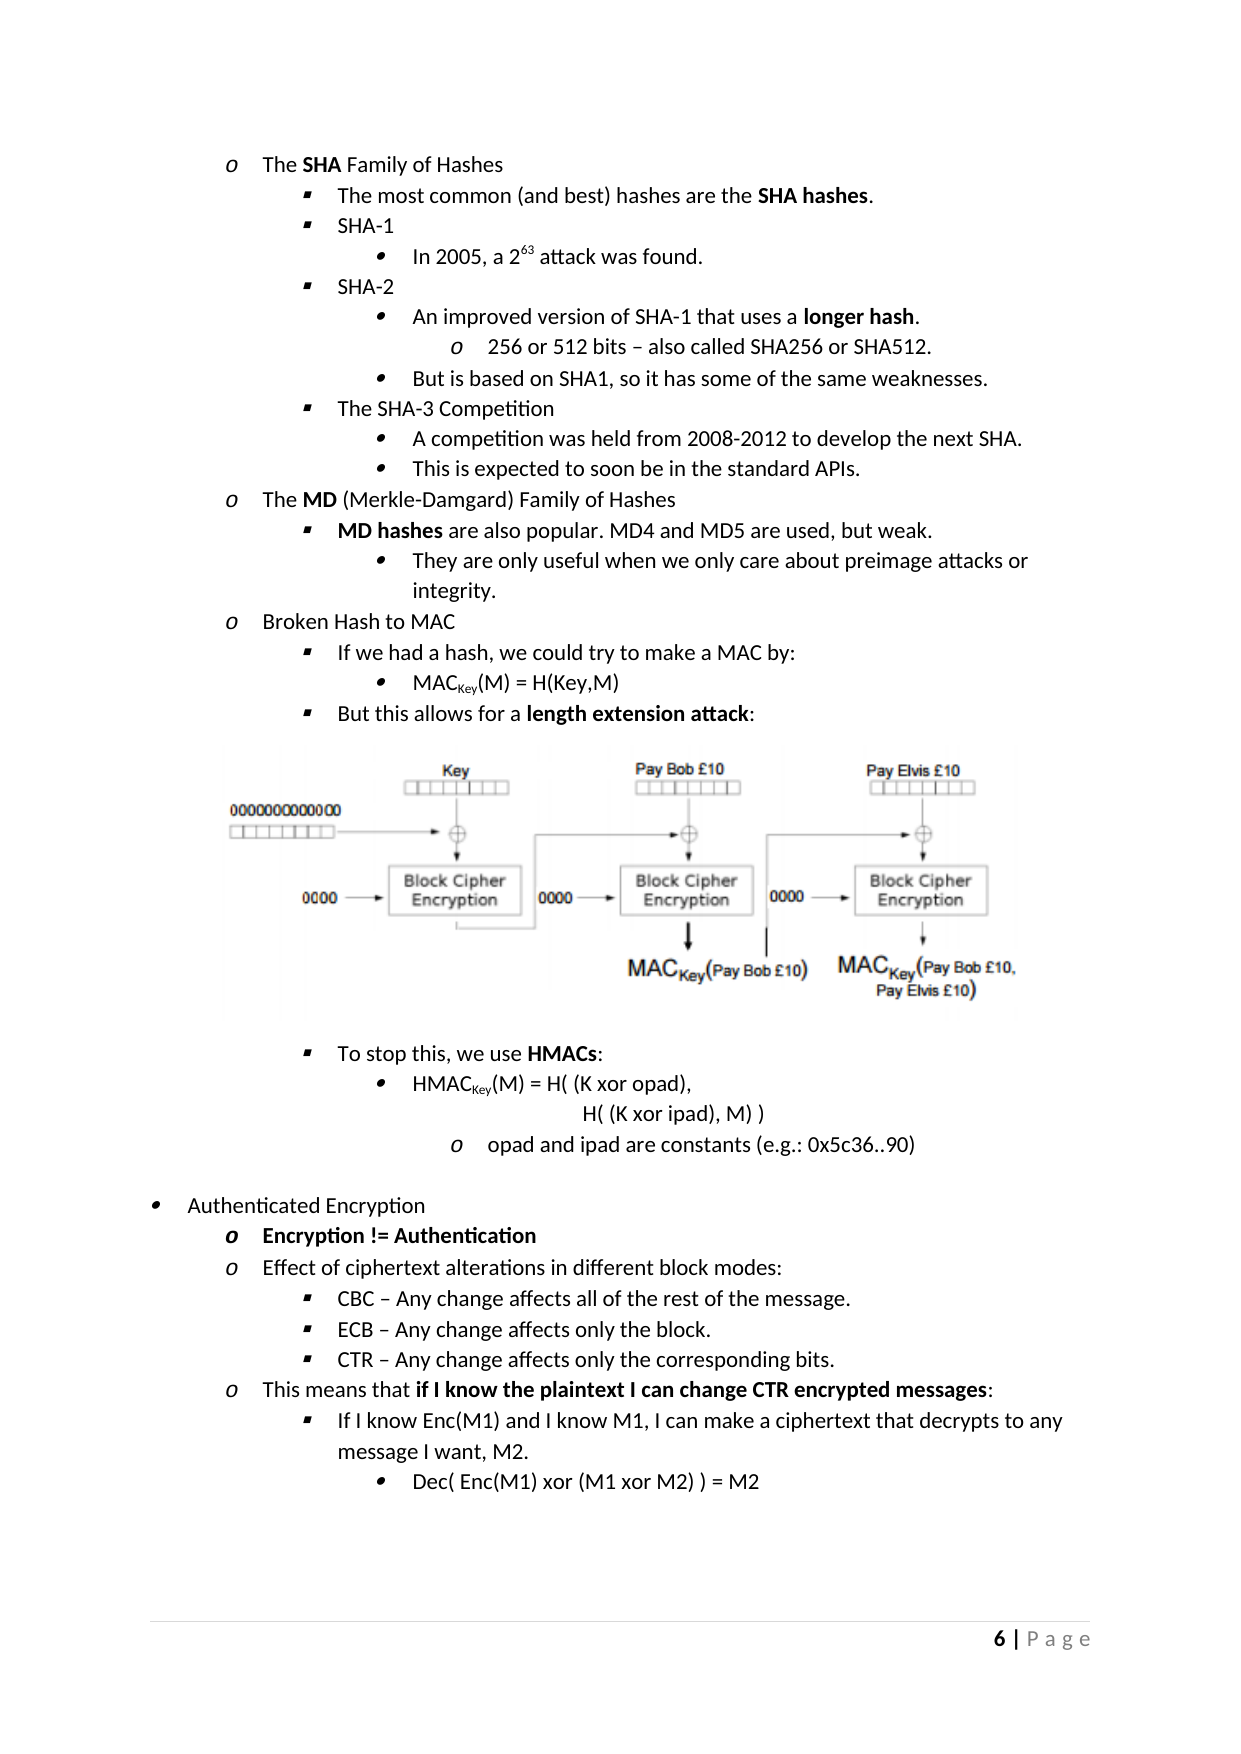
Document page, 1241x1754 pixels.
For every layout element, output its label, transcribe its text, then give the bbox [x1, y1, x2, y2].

list SHA-2 [300, 272, 1090, 300]
list Dec( Enc(M1) xor (M1 xor M2) ) = M2 [375, 1467, 1090, 1495]
list If I know Enc(M1) and I know M1, I can make a ciphertext that decrypts to any message I want, M2. [300, 1407, 1090, 1465]
list CTR – Any change affects only the corresponding bits. [300, 1345, 1090, 1373]
list The MD (Merkle-Damgard) Family of Hashes [225, 485, 1090, 514]
list Authenticated Encryption [150, 1191, 1090, 1219]
list MD hashes are also popular. MD4 and MD5 are used, but weak. [300, 516, 1090, 544]
list The most common (and best) hashes are the SHA hashes. [300, 181, 1090, 209]
list But this allows for a length extension attack: [300, 699, 1090, 727]
list This is expected to soon be in the standard APIs. [375, 454, 1090, 483]
list CBC – Any change affects all of the rest of the message. [300, 1284, 1090, 1313]
list Broken Hash to MAC [225, 607, 1090, 636]
list ECB – Any change affects only the block. [300, 1315, 1090, 1343]
list The SHA-3 Competition [300, 394, 1090, 422]
picture [213, 745, 1027, 1021]
list They are only useful when we only care about preimage attacks or integrity. [375, 546, 1090, 605]
list 256 or 512 bits – also called SHA256 or SHA512. [450, 332, 1090, 362]
list MACKey(M) = H(Key,M) [375, 668, 1090, 697]
list opad and ipad are constants (e.g.: 0x5c36..90) [450, 1130, 1090, 1159]
list In 2005, a 263 attack was found. [375, 242, 1090, 270]
list An improved version of SHA-1 that uses a longer hash. [375, 302, 1090, 330]
list Encryption != Authentication [225, 1222, 1090, 1251]
list The SHA Family of Hashes [225, 150, 1090, 179]
list To stop this, we use HMACs: [300, 1039, 1090, 1067]
list A competition was held from 2008-2012 to develop the next SHA. [375, 424, 1090, 452]
list SHA-1 [300, 212, 1090, 240]
list This means that if I know the plaintext I can change CTR encrypted messages: [225, 1375, 1090, 1404]
list Effect of ciphertext alterations in different block modes: [225, 1253, 1090, 1282]
list If we had a hash, we could try to make a MAC by: [300, 638, 1090, 666]
list But is based on SHA1, so it has some of the same weaknesses. [375, 364, 1090, 392]
list HMACKey(M) = H( (K xor opad), H( (K xor ipad), M) ) [375, 1069, 1090, 1128]
